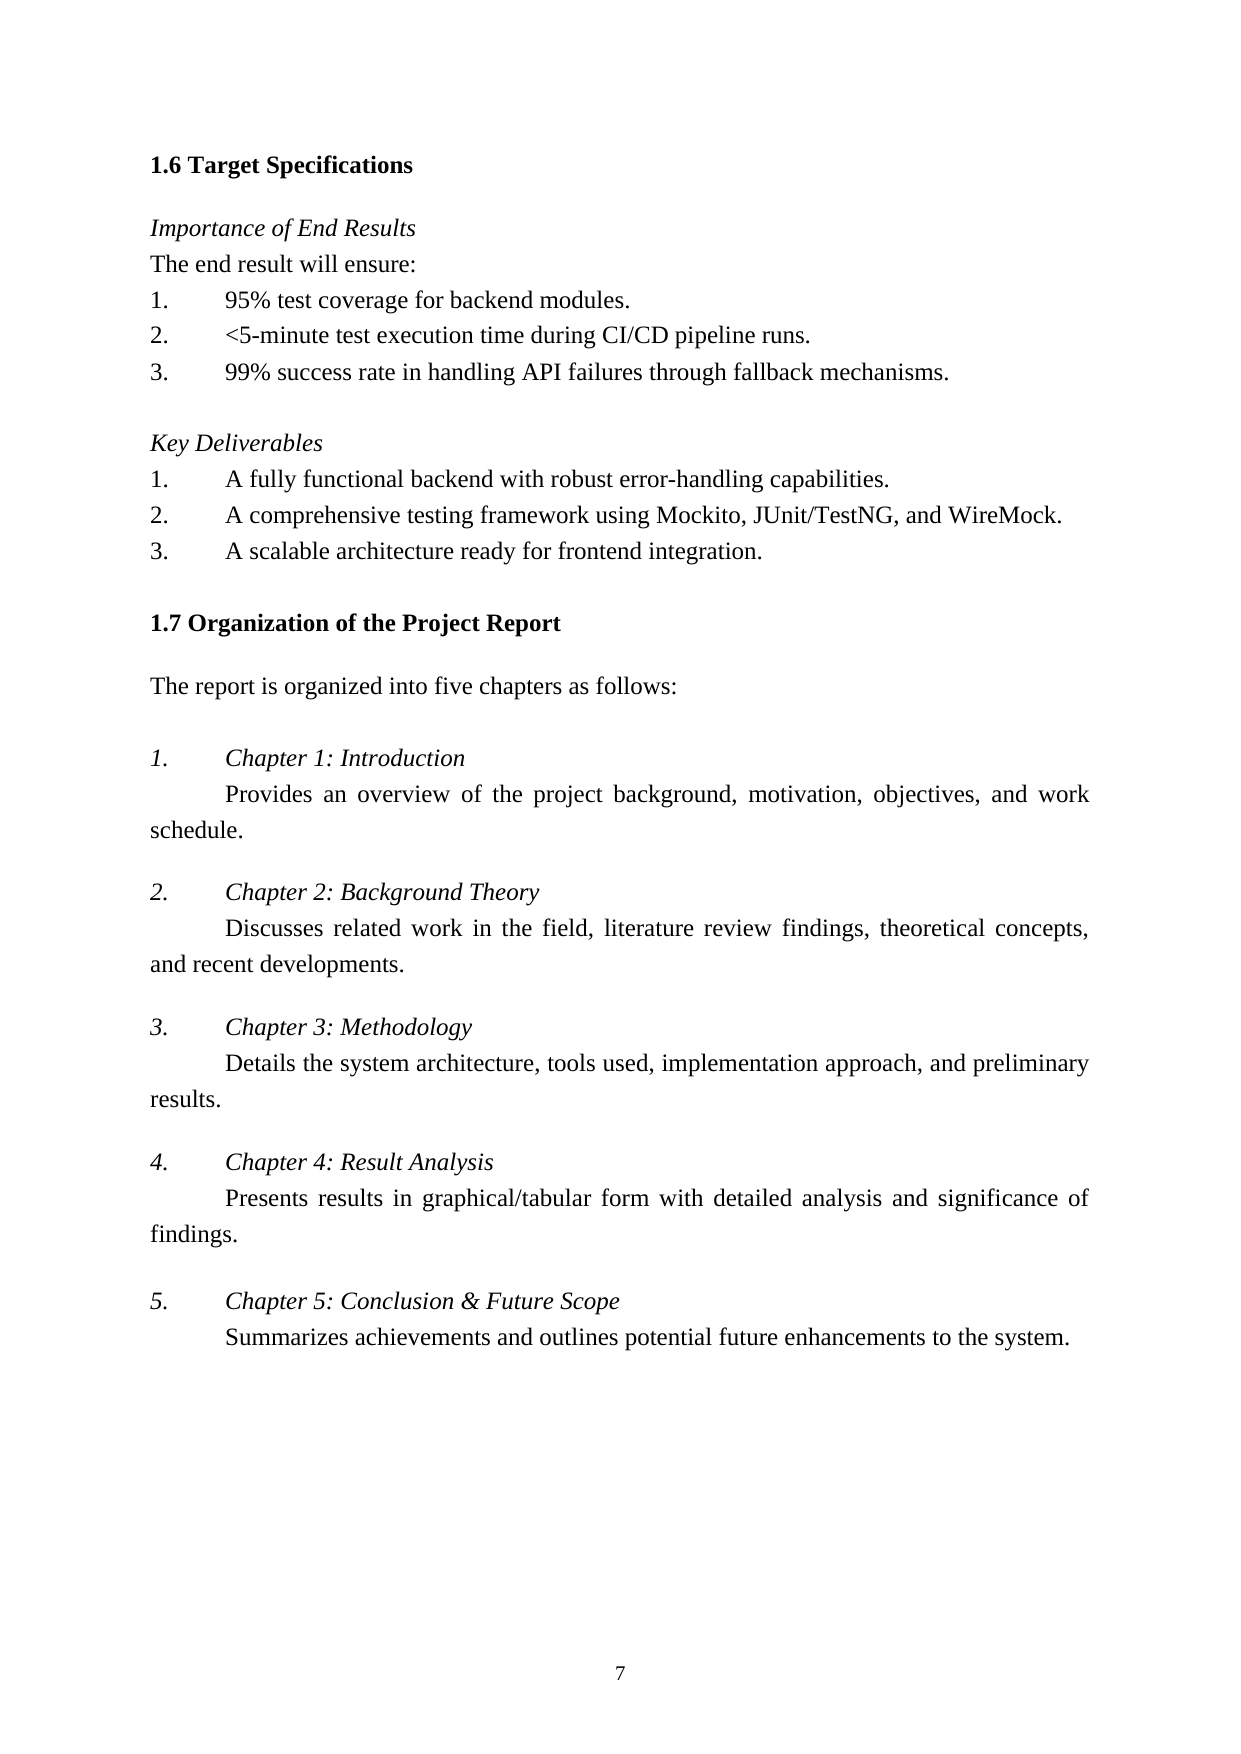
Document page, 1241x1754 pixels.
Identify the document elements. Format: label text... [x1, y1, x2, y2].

text Details the system architecture, tools used, implementation approach, and preliminary results. [150, 1048, 1090, 1113]
text 1. 95% test coverage for backend modules. [150, 285, 1090, 313]
text 3. A scalable architecture ready for frontend integration. [150, 536, 1090, 565]
text 3. Chapter 3: Methodology [150, 1012, 1090, 1041]
text Presents results in graphical/tabular form with detailed analysis and significance of findings. [150, 1183, 1090, 1247]
text 2. A comprehensive testing framework using Mockito, JUnit/TestNG, and WireMock. [150, 500, 1090, 529]
text 2. Chapter 2: Background Theory [150, 877, 1090, 906]
text 3. 99% success rate in handling API failures through fallback mechanisms. [150, 357, 1090, 385]
text 1. A fully functional backend with robust error-handling capabilities. [150, 464, 1090, 493]
text Discusses related work in the field, literature review findings, theoretical concepts, and recent developments. [150, 913, 1090, 978]
text Summarizes achievements and outlines potential future enhancements to the system. [150, 1322, 1090, 1351]
list Organization of the Project Report [150, 608, 1090, 637]
text 2. <5-minute test execution time during CI/CD pipeline runs. [150, 321, 1090, 349]
text Importance of End Results [150, 213, 1090, 242]
text 5. Chapter 5: Conclusion & Future Scope [150, 1286, 1090, 1315]
list Target Specifications [150, 150, 1090, 179]
text The report is organized into five chapters as follows: [150, 671, 1090, 700]
text The end result will ensure: [150, 249, 1090, 277]
text Provides an overview of the project background, motivation, objectives, and work schedule. [150, 779, 1090, 843]
text 4. Chapter 4: Result Analysis [150, 1147, 1090, 1176]
text 1. Chapter 1: Introduction [150, 743, 1090, 772]
text Key Deliverables [150, 428, 1090, 457]
